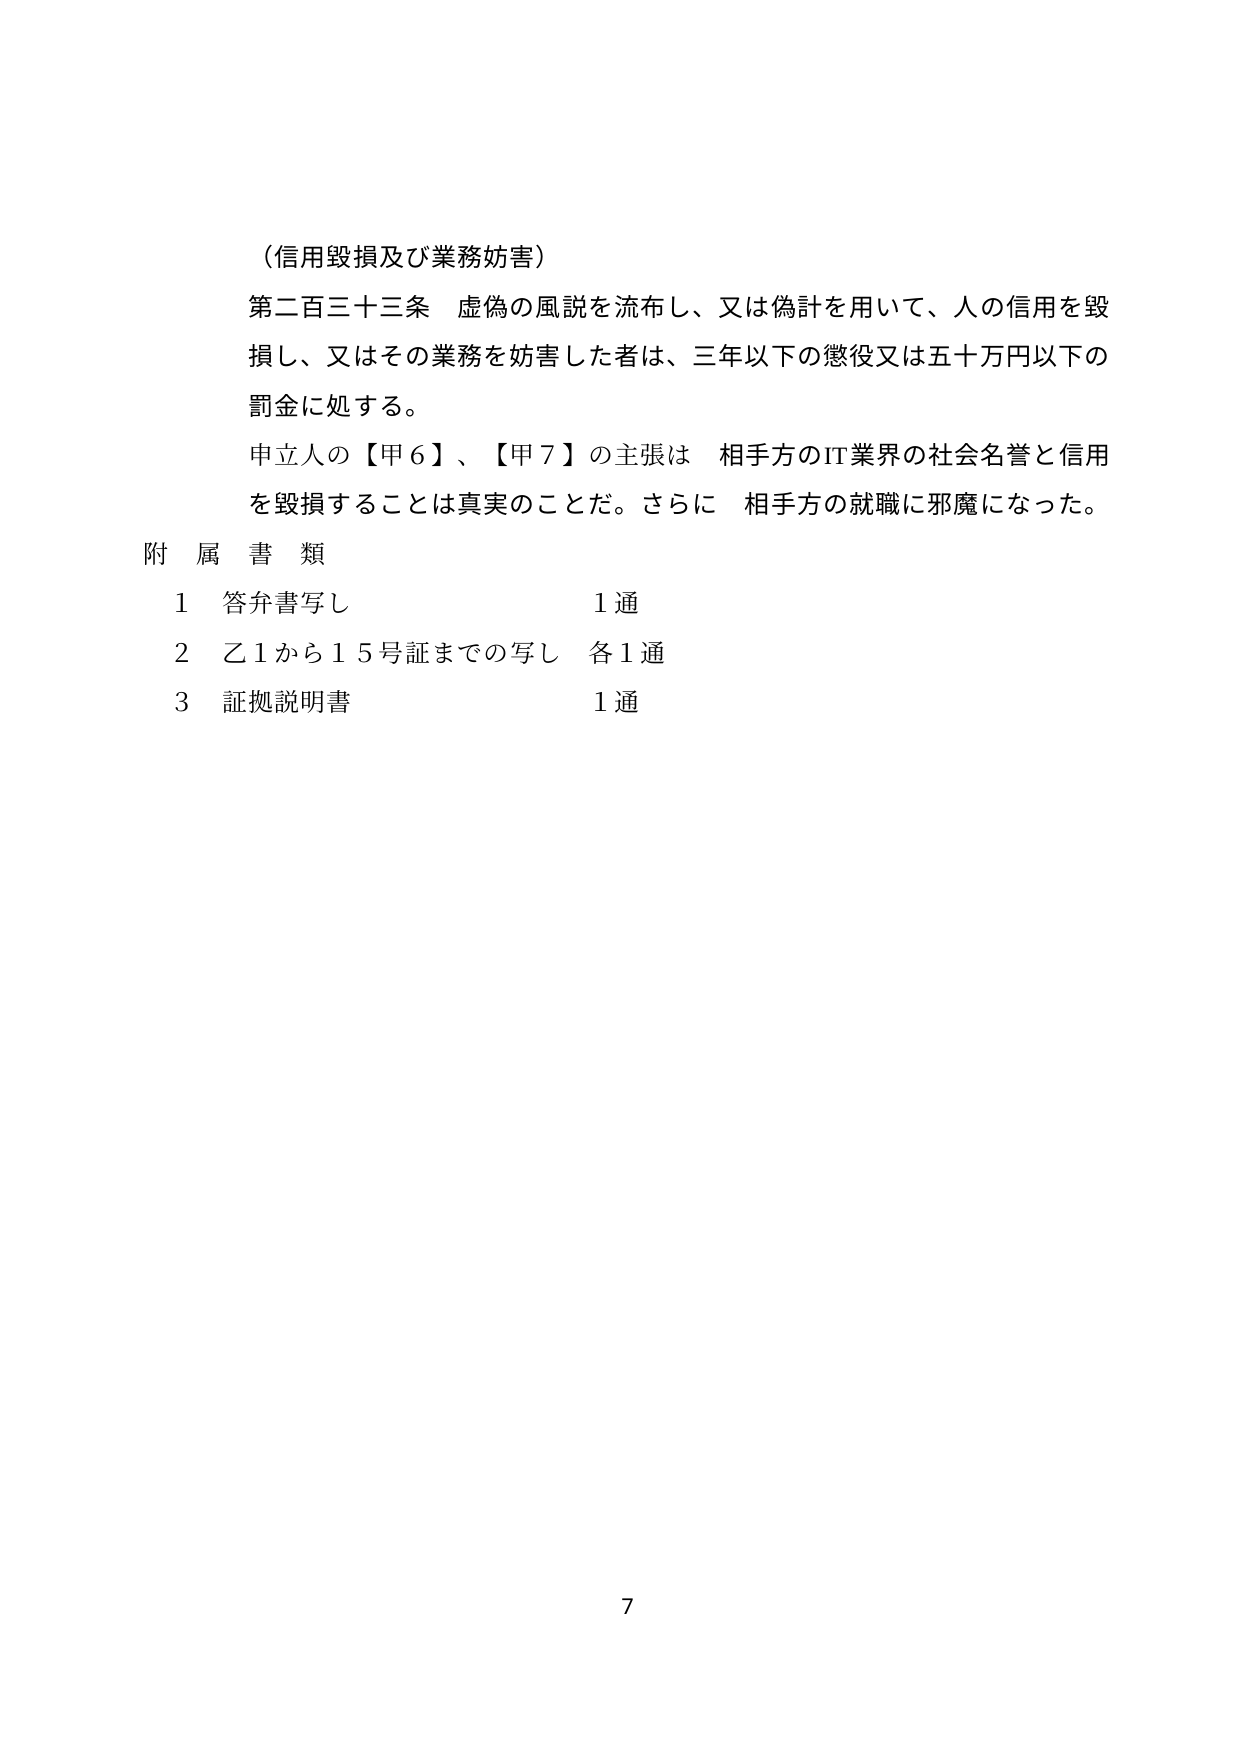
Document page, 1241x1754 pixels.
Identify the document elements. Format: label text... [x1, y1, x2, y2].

text 第二百三十三条 虚偽の風説を流布し、又は偽計を用いて、人の信用を毀損し、又はその業務を妨害した者は、三年以下の懲役又は五十万円以下の罰金に処する。 [226, 280, 1111, 429]
text １ 答弁書写し １通 [144, 577, 1111, 627]
text ２ 乙１から１５号証までの写し 各１通 [144, 627, 1111, 676]
text （信用毀損及び業務妨害） [144, 231, 1111, 280]
text ３ 証拠説明書 １通 [144, 676, 1111, 726]
text 申立人の【甲６】、【甲７】の主張は 相手方のIT業界の社会名誉と信用を毀損することは真実のことだ。さらに 相手方の就職に邪魔になった。 [232, 429, 1111, 528]
text 附 属 書 類 [144, 528, 1111, 577]
